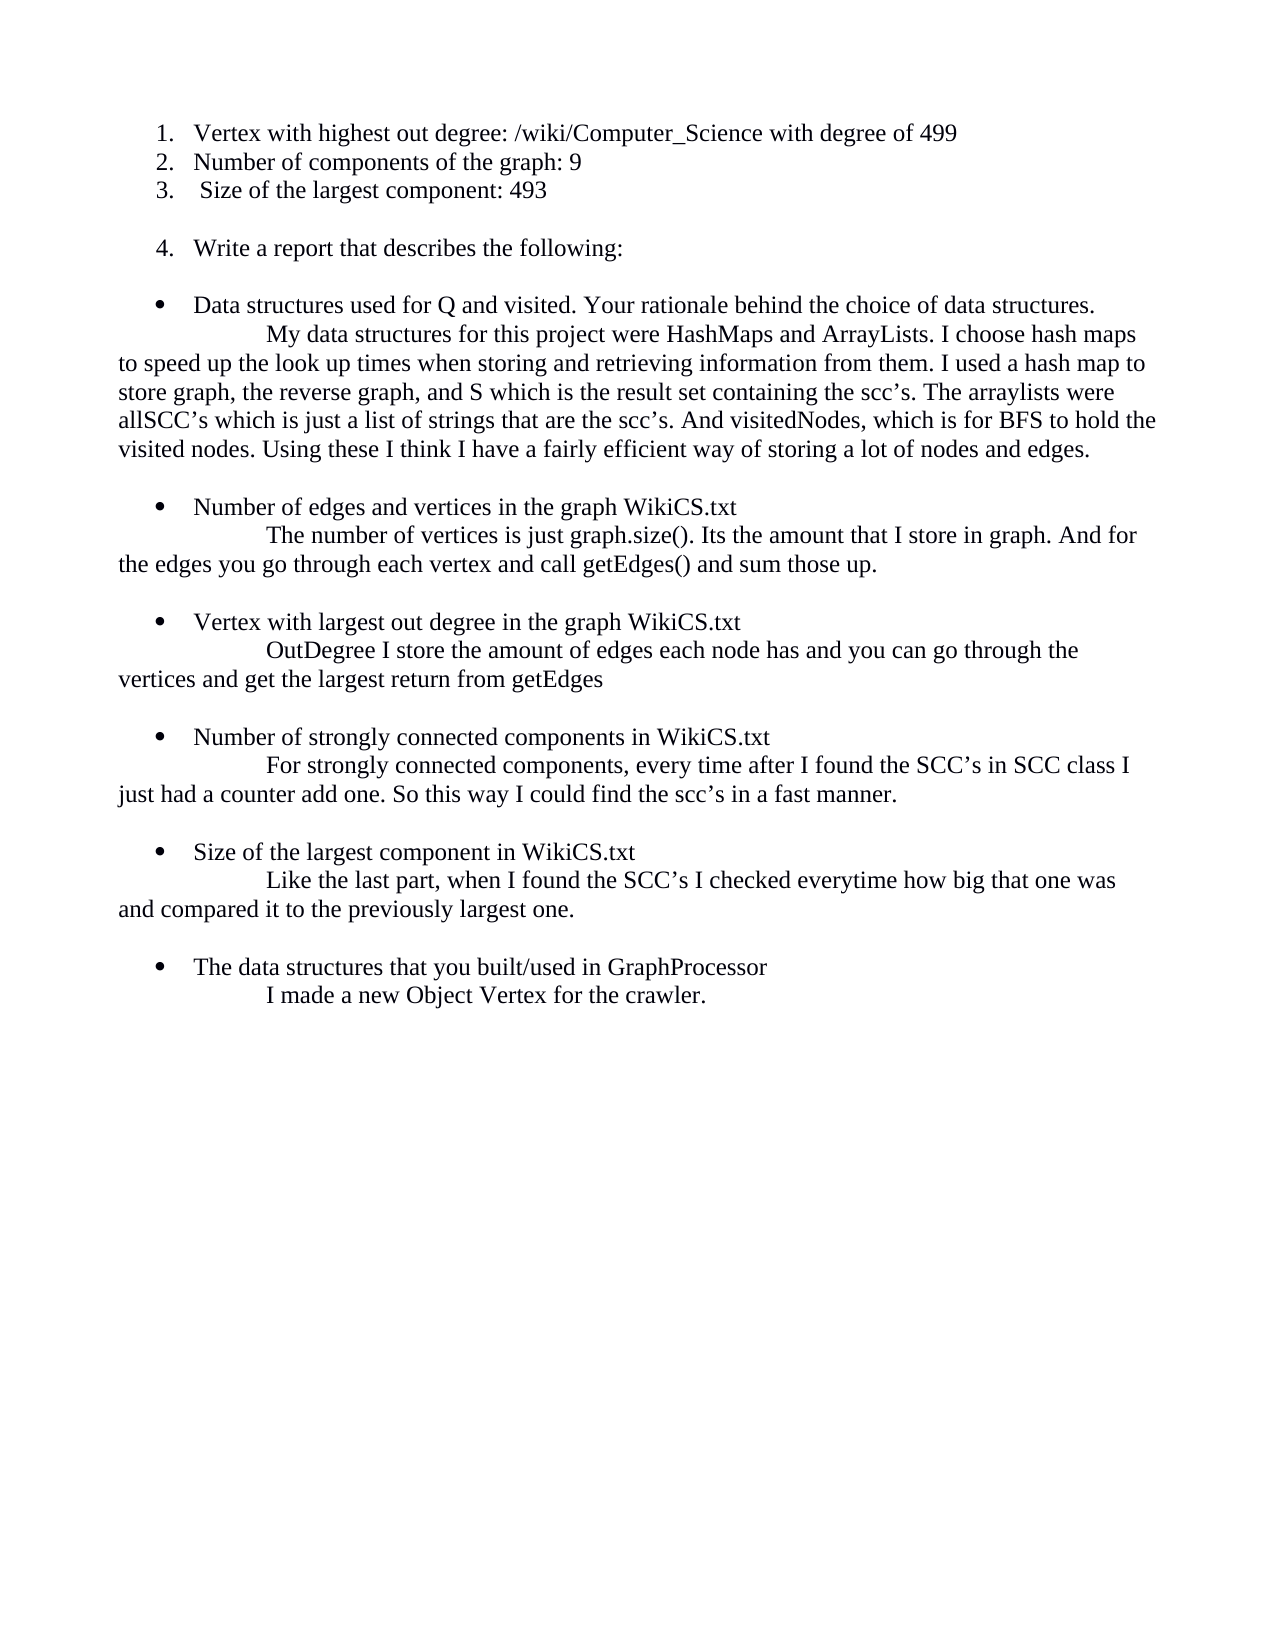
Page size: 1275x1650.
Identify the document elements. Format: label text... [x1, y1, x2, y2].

list Number of edges and vertices in the graph WikiCS.txt [156, 492, 1157, 521]
list Size of the largest component in WikiCS.txt [156, 837, 1157, 866]
list The data structures that you built/used in GraphProcessor [156, 952, 1157, 981]
list Data structures used for Q and visited. Your rationale behind the choice of data structures. [156, 291, 1157, 319]
list Size of the largest component: 493 [156, 176, 1157, 204]
list Vertex with highest out degree: /wiki/Computer_Science with degree of 499 [156, 118, 1157, 147]
text Like the last part, when I found the SCC’s I checked everytime how big that one was and compared it to the previously largest one. [118, 866, 1157, 923]
text OutDegree I store the amount of edges each node has and you can go through the vertices and get the largest return from getEdges [118, 636, 1157, 693]
text I made a new Object Vertex for the crawler. [118, 981, 1157, 1009]
text The number of vertices is just graph.size(). Its the amount that I store in graph. And for the edges you go through each vertex and call getEdges() and sum those up. [118, 521, 1157, 578]
text My data structures for this project were HashMaps and ArrayLists. I choose hash maps to speed up the look up times when storing and retrieving information from them. I used a hash map to store graph, the reverse graph, and S which is the result set containing the scc’s. The arraylists were allSCC’s which is just a list of strings that are the scc’s. And visitedNodes, which is for BFS to hold the visited nodes. Using these I think I have a fairly efficient way of storing a lot of nodes and edges. [118, 319, 1157, 463]
list Number of components of the graph: 9 [156, 147, 1157, 176]
list Write a report that describes the following: [156, 233, 1157, 262]
list Number of strongly connected components in WikiCS.txt [156, 722, 1157, 751]
text For strongly connected components, every time after I found the SCC’s in SCC class I just had a counter add one. So this way I could find the scc’s in a fast manner. [118, 751, 1157, 808]
list Vertex with largest out degree in the graph WikiCS.txt [156, 607, 1157, 636]
